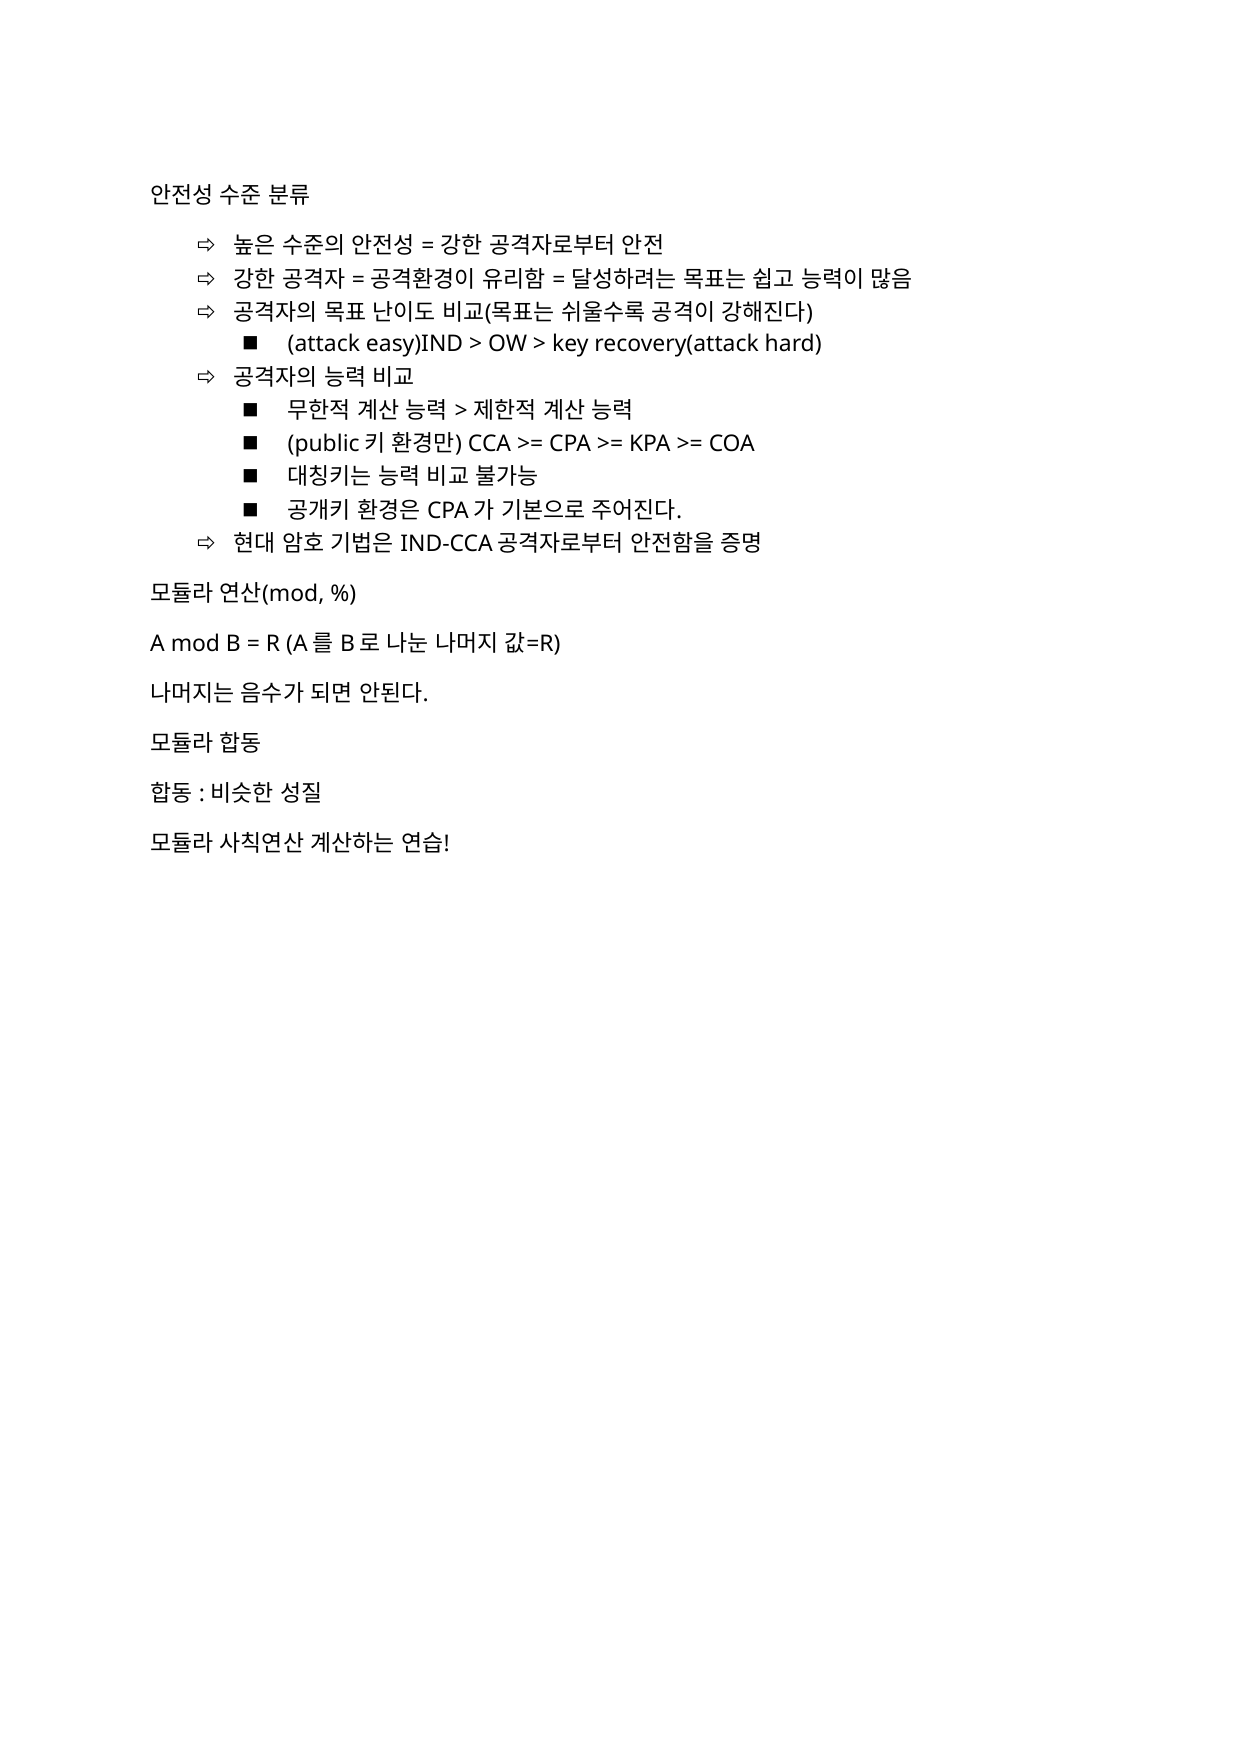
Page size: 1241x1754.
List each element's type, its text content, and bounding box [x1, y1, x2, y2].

text 모듈라 사칙연산 계산하는 연습! [150, 825, 1090, 858]
text 모듈라 합동 [150, 725, 1090, 758]
list 공격자의 목표 난이도 비교(목표는 쉬울수록 공격이 강해진다) [196, 294, 1090, 327]
list 현대 암호 기법은 IND-CCA공격자로부터 안전함을 증명 [196, 525, 1090, 558]
text A mod B = R (A를 B로 나눈 나머지 값=R) [150, 625, 1090, 658]
text 나머지는 음수가 되면 안된다. [150, 675, 1090, 708]
list 무한적 계산 능력 > 제한적 계산 능력 [242, 392, 1090, 425]
list 공격자의 능력 비교 [196, 358, 1090, 392]
text 합동 : 비슷한 성질 [150, 775, 1090, 808]
text 모듈라 연산(mod, %) [150, 575, 1090, 608]
list (attack easy)IND > OW > key recovery(attack hard) [242, 327, 1090, 358]
list 대칭키는 능력 비교 불가능 [242, 458, 1090, 491]
list (public키 환경만) CCA >= CPA >= KPA >= COA [242, 425, 1090, 458]
text 안전성 수준 분류 [150, 177, 1090, 210]
list 강한 공격자 = 공격환경이 유리함 = 달성하려는 목표는 쉽고 능력이 많음 [196, 260, 1090, 294]
list 공개키 환경은 CPA가 기본으로 주어진다. [242, 491, 1090, 525]
list 높은 수준의 안전성 = 강한 공격자로부터 안전 [196, 227, 1090, 260]
